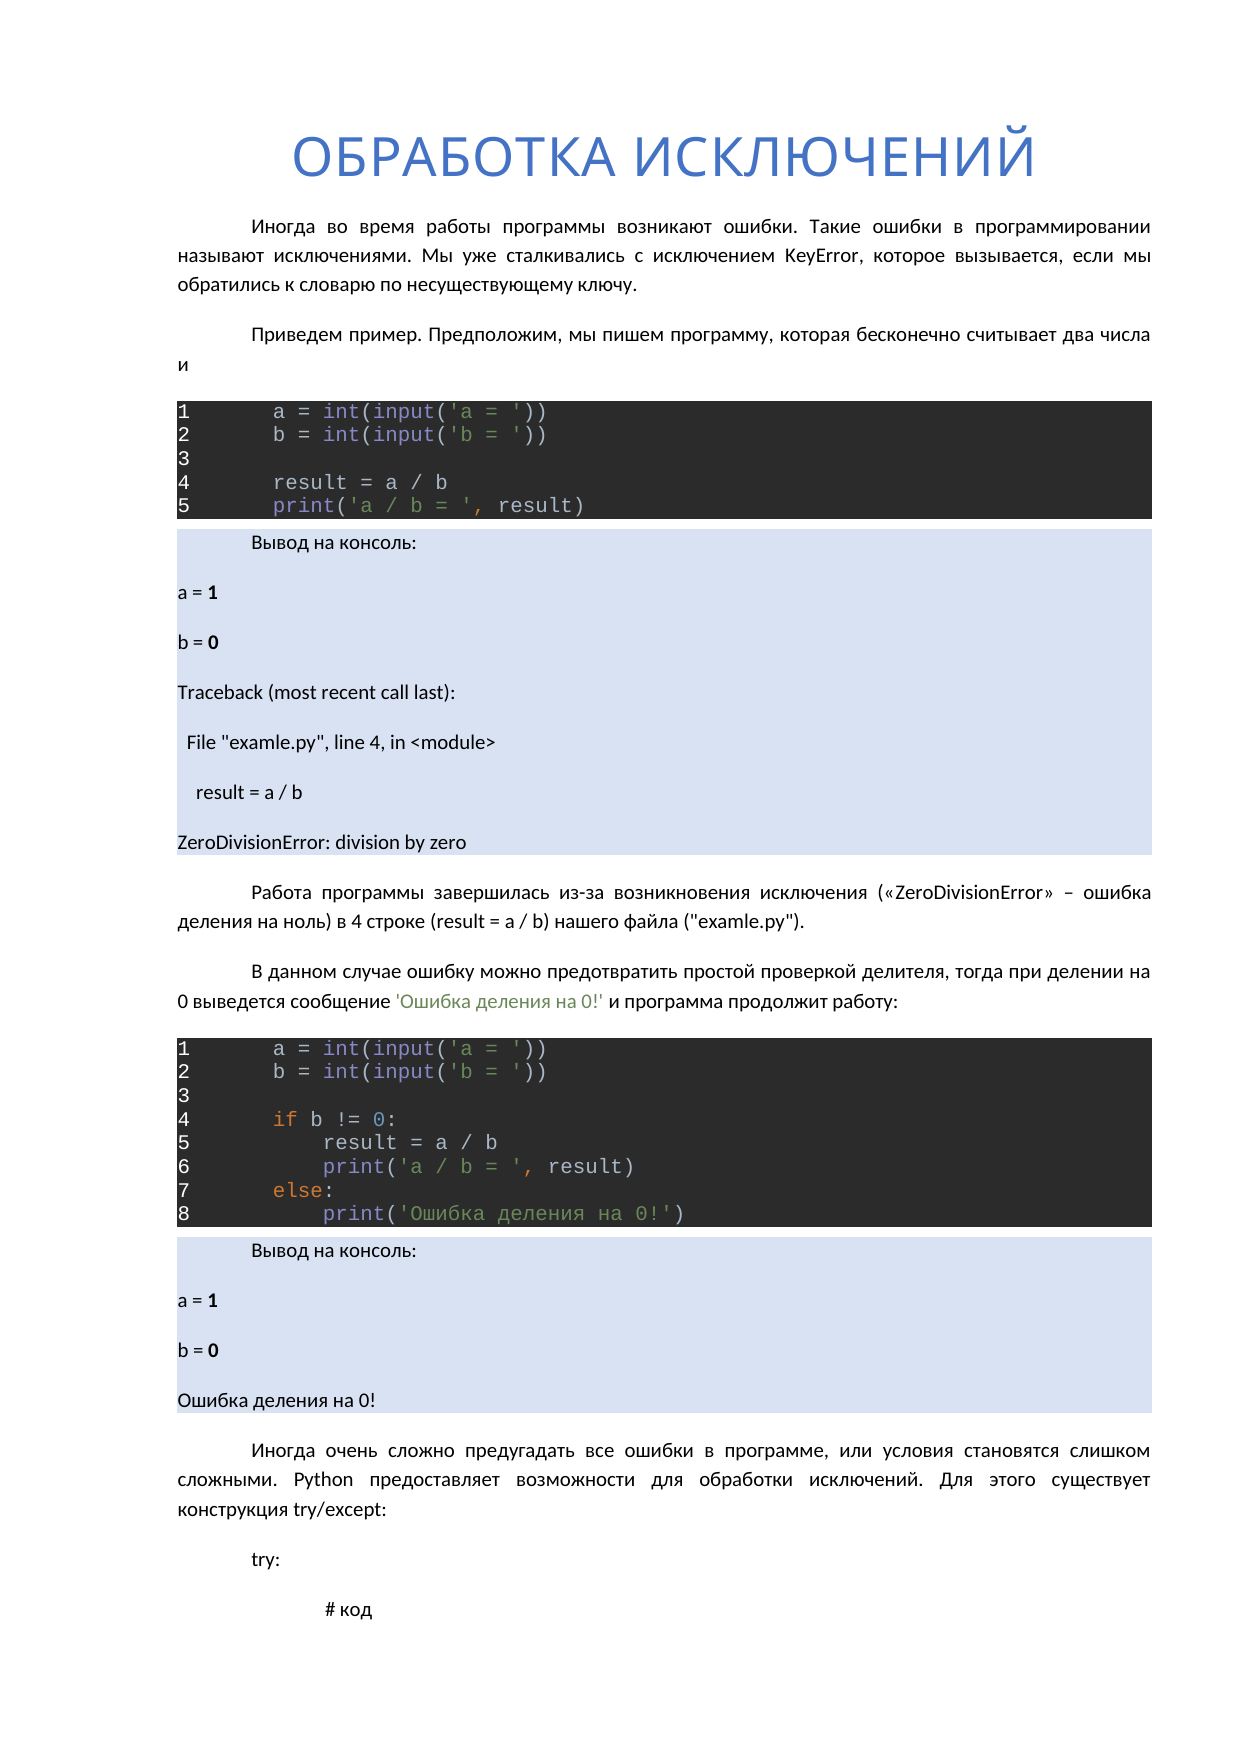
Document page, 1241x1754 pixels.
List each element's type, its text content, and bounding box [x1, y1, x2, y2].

text В данном случае ошибку можно предотвратить простой проверкой делителя, тогда при делении на 0 выведется сообщение 'Ошибка деления на 0!' и программа продолжит работу: [177, 959, 1152, 1013]
text 1 a = int(input('a = ')) 2 b = int(input('b = ')) 3 [177, 1038, 1152, 1109]
text ZeroDivisionError: division by zero [177, 829, 1152, 855]
text a = 1 [177, 1287, 1152, 1313]
text # код [177, 1596, 1152, 1621]
text Вывод на консоль: [177, 529, 1152, 555]
text 1 a = int(input('a = ')) 2 b = int(input('b = ')) 3 4 result = a / b 5 print('a / b = ', result) [177, 401, 1152, 519]
text Иногда очень сложно предугадать все ошибки в программе, или условия становятся слишком сложными. Python предоставляет возможности для обработки исключений. Для этого существует конструкция try/except: [177, 1437, 1152, 1521]
text Работа программы завершилась из-за возникновения исключения («ZeroDivisionError» – ошибка деления на ноль) в 4 строке (result = a / b) нашего файла ("examle.py"). [177, 879, 1152, 934]
text b = 0 [177, 629, 1152, 655]
text result = a / b [177, 779, 1152, 805]
text Ошибка деления на 0! [177, 1387, 1152, 1413]
text File "examle.py", line 4, in <module> [177, 729, 1152, 755]
text Вывод на консоль: [177, 1237, 1152, 1263]
text Иногда во время работы программы возникают ошибки. Такие ошибки в программировании называют исключениями. Мы уже сталкивались с исключением KeyError, которое вызывается, если мы обратились к словарю по несуществующему ключу. [177, 213, 1152, 297]
text try: [177, 1546, 1152, 1571]
title Обработка исключений [177, 118, 1152, 192]
text 4 if b != 0: 5 result = a / b 6 print('a / b = ', result) [177, 1109, 1152, 1180]
text Traceback (most recent call last): [177, 679, 1152, 705]
text 7 else: [177, 1180, 1152, 1203]
text a = 1 [177, 579, 1152, 605]
text 8 print('Ошибка деления на 0!') [177, 1203, 1152, 1227]
text Приведем пример. Предположим, мы пишем программу, которая бесконечно считывает два числа и [177, 322, 1152, 376]
text b = 0 [177, 1337, 1152, 1363]
